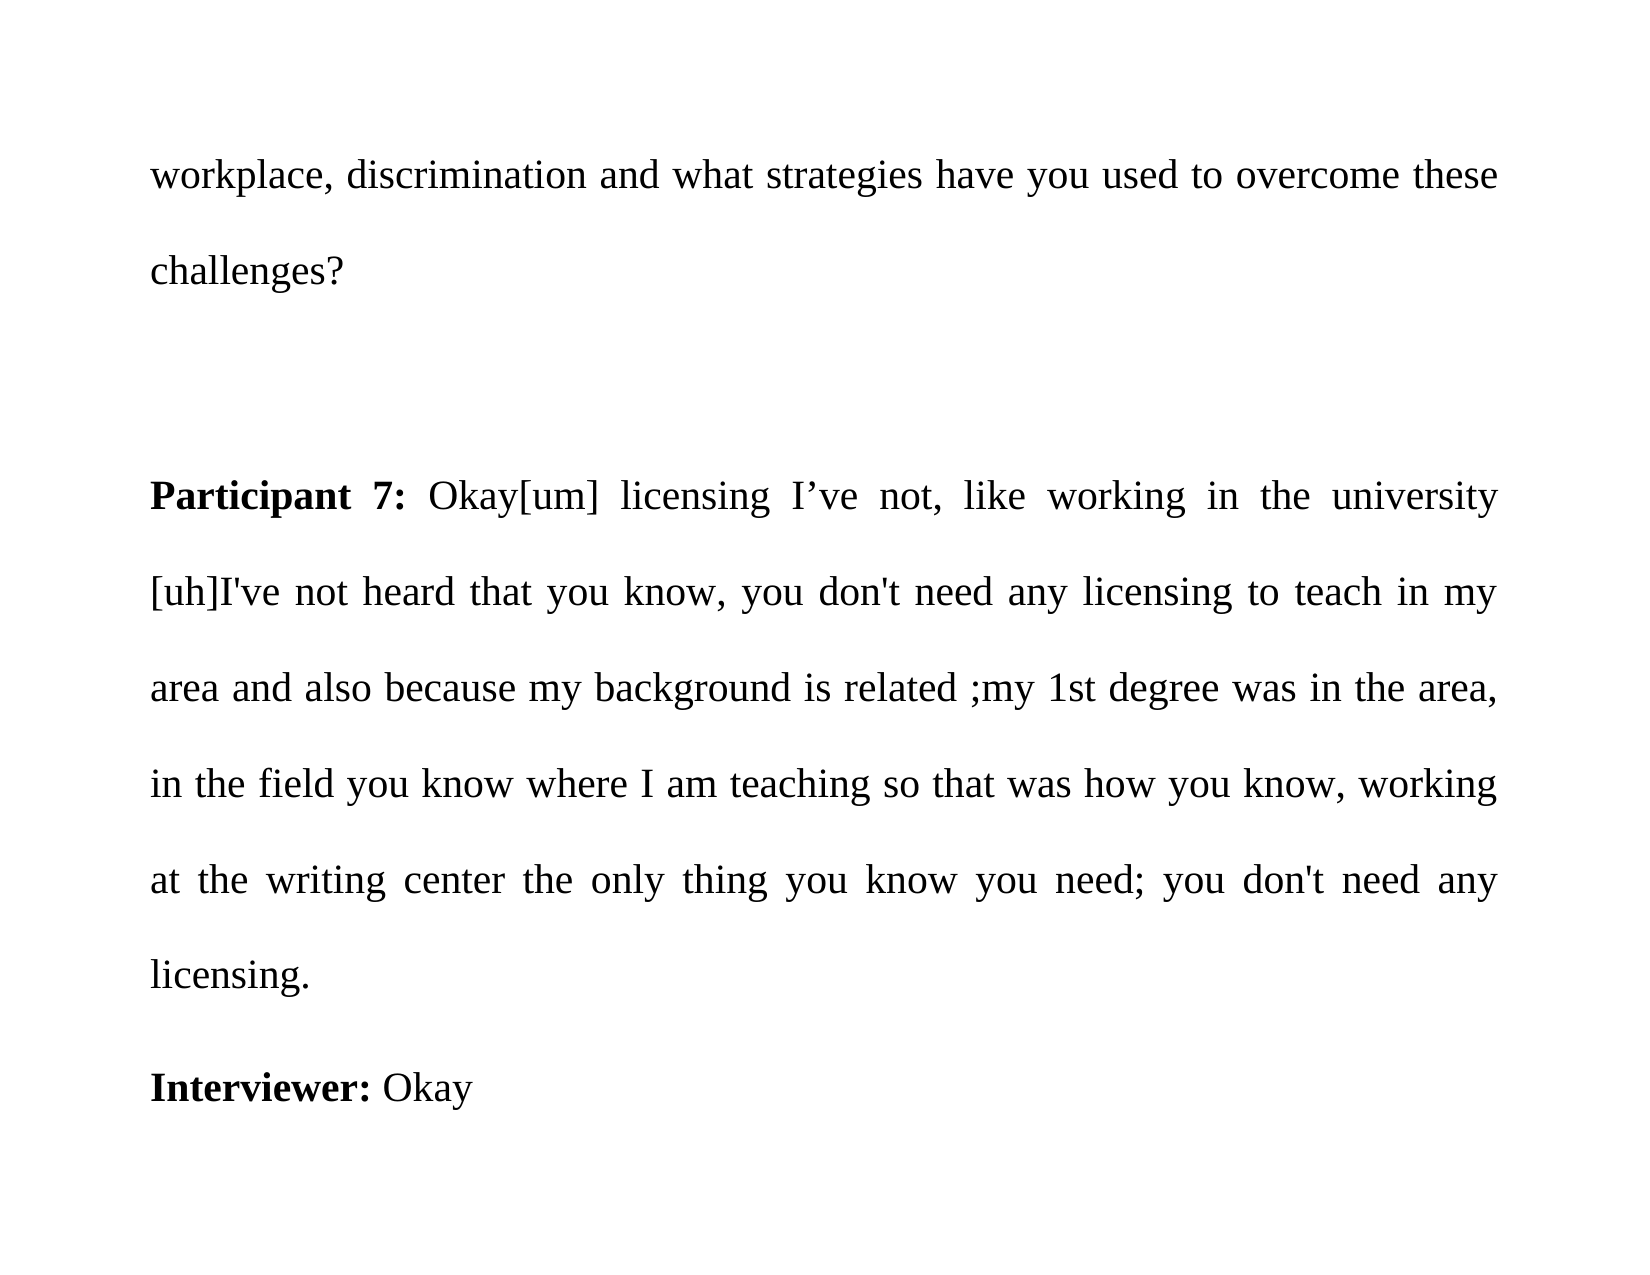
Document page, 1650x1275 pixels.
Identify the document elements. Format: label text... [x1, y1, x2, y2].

text Participant 7: Okay[um] licensing I’ve not, like working in the university [uh]I've not heard that you know, you don't need any licensing to teach in my area and also because my background is related ;my 1st degree was in the area, in the field you know where I am teaching so that was how you know, working at the writing center the only thing you know you need; you don't need any licensing. [150, 471, 1500, 998]
text Interviewer: Okay [150, 1062, 1500, 1110]
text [150, 150, 1500, 294]
